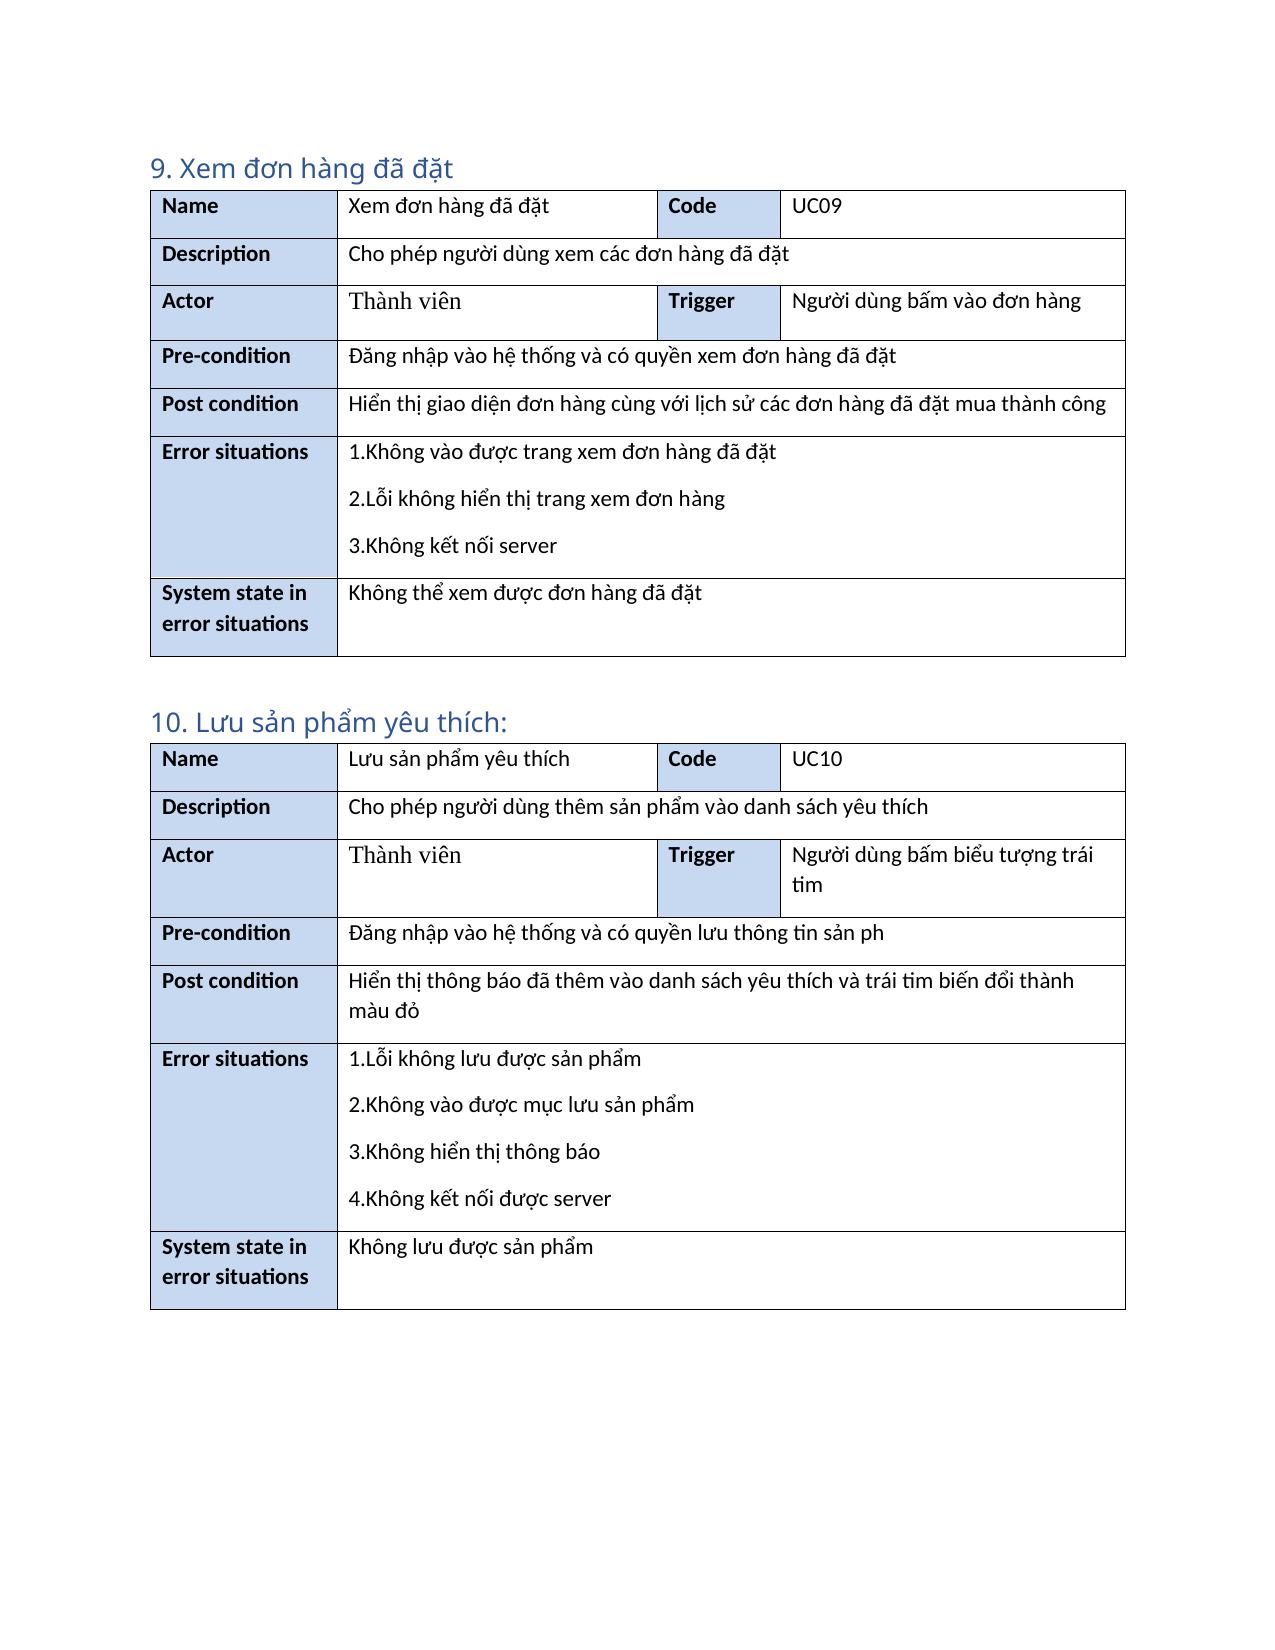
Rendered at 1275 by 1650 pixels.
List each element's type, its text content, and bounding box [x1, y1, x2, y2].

table_cell Người dùng bấm vào đơn hàng [781, 286, 1125, 340]
table_cell Description [151, 239, 337, 285]
table_header Code [658, 744, 780, 791]
table_header Code [658, 191, 780, 238]
table_cell Đăng nhập vào hệ thống và có quyền lưu thông tin sản ph [338, 918, 1125, 965]
table_cell Pre-condition [151, 341, 337, 388]
table_cell System state in error situations [151, 579, 337, 656]
table_cell Trigger [658, 286, 780, 340]
table_cell Error situations [151, 437, 337, 577]
table_cell Post condition [151, 389, 337, 436]
table_cell Description [151, 792, 337, 839]
table_cell Thành viên [338, 286, 657, 340]
table_cell Không lưu được sản phẩm [338, 1232, 1125, 1309]
table_header Name [151, 191, 337, 238]
table_header UC09 [781, 191, 1125, 238]
table_cell Thành viên [338, 840, 657, 917]
table_header Lưu sản phẩm yêu thích [338, 744, 657, 791]
table_cell Không thể xem được đơn hàng đã đặt [338, 579, 1125, 656]
table_header UC10 [781, 744, 1125, 791]
table_cell Đăng nhập vào hệ thống và có quyền xem đơn hàng đã đặt [338, 341, 1125, 388]
subtitle 10. Lưu sản phẩm yêu thích: [150, 703, 1125, 740]
subtitle 9. Xem đơn hàng đã đặt [150, 150, 1125, 187]
table_cell Error situations [151, 1044, 337, 1231]
table_header Name [151, 744, 337, 791]
table_cell Trigger [658, 840, 780, 917]
table_cell Cho phép người dùng thêm sản phẩm vào danh sách yêu thích [338, 792, 1125, 839]
table_header Xem đơn hàng đã đặt [338, 191, 657, 238]
table_cell System state in error situations [151, 1232, 337, 1309]
table_cell Người dùng bấm biểu tượng trái tim [781, 840, 1125, 917]
table_cell Actor [151, 840, 337, 917]
table_cell 1.Không vào được trang xem đơn hàng đã đặt 2.Lỗi không hiển thị trang xem đơn hàng 3.Không kết nối server [338, 437, 1125, 577]
table_cell Hiển thị thông báo đã thêm vào danh sách yêu thích và trái tim biến đổi thành màu đỏ [338, 966, 1125, 1043]
table_cell Post condition [151, 966, 337, 1043]
table_cell Hiển thị giao diện đơn hàng cùng với lịch sử các đơn hàng đã đặt mua thành công [338, 389, 1125, 436]
table_cell 1.Lỗi không lưu được sản phẩm 2.Không vào được mục lưu sản phẩm 3.Không hiển thị thông báo 4.Không kết nối được server [338, 1044, 1125, 1231]
table_cell Actor [151, 286, 337, 340]
table_cell Cho phép người dùng xem các đơn hàng đã đặt [338, 239, 1125, 285]
table_cell Pre-condition [151, 918, 337, 965]
